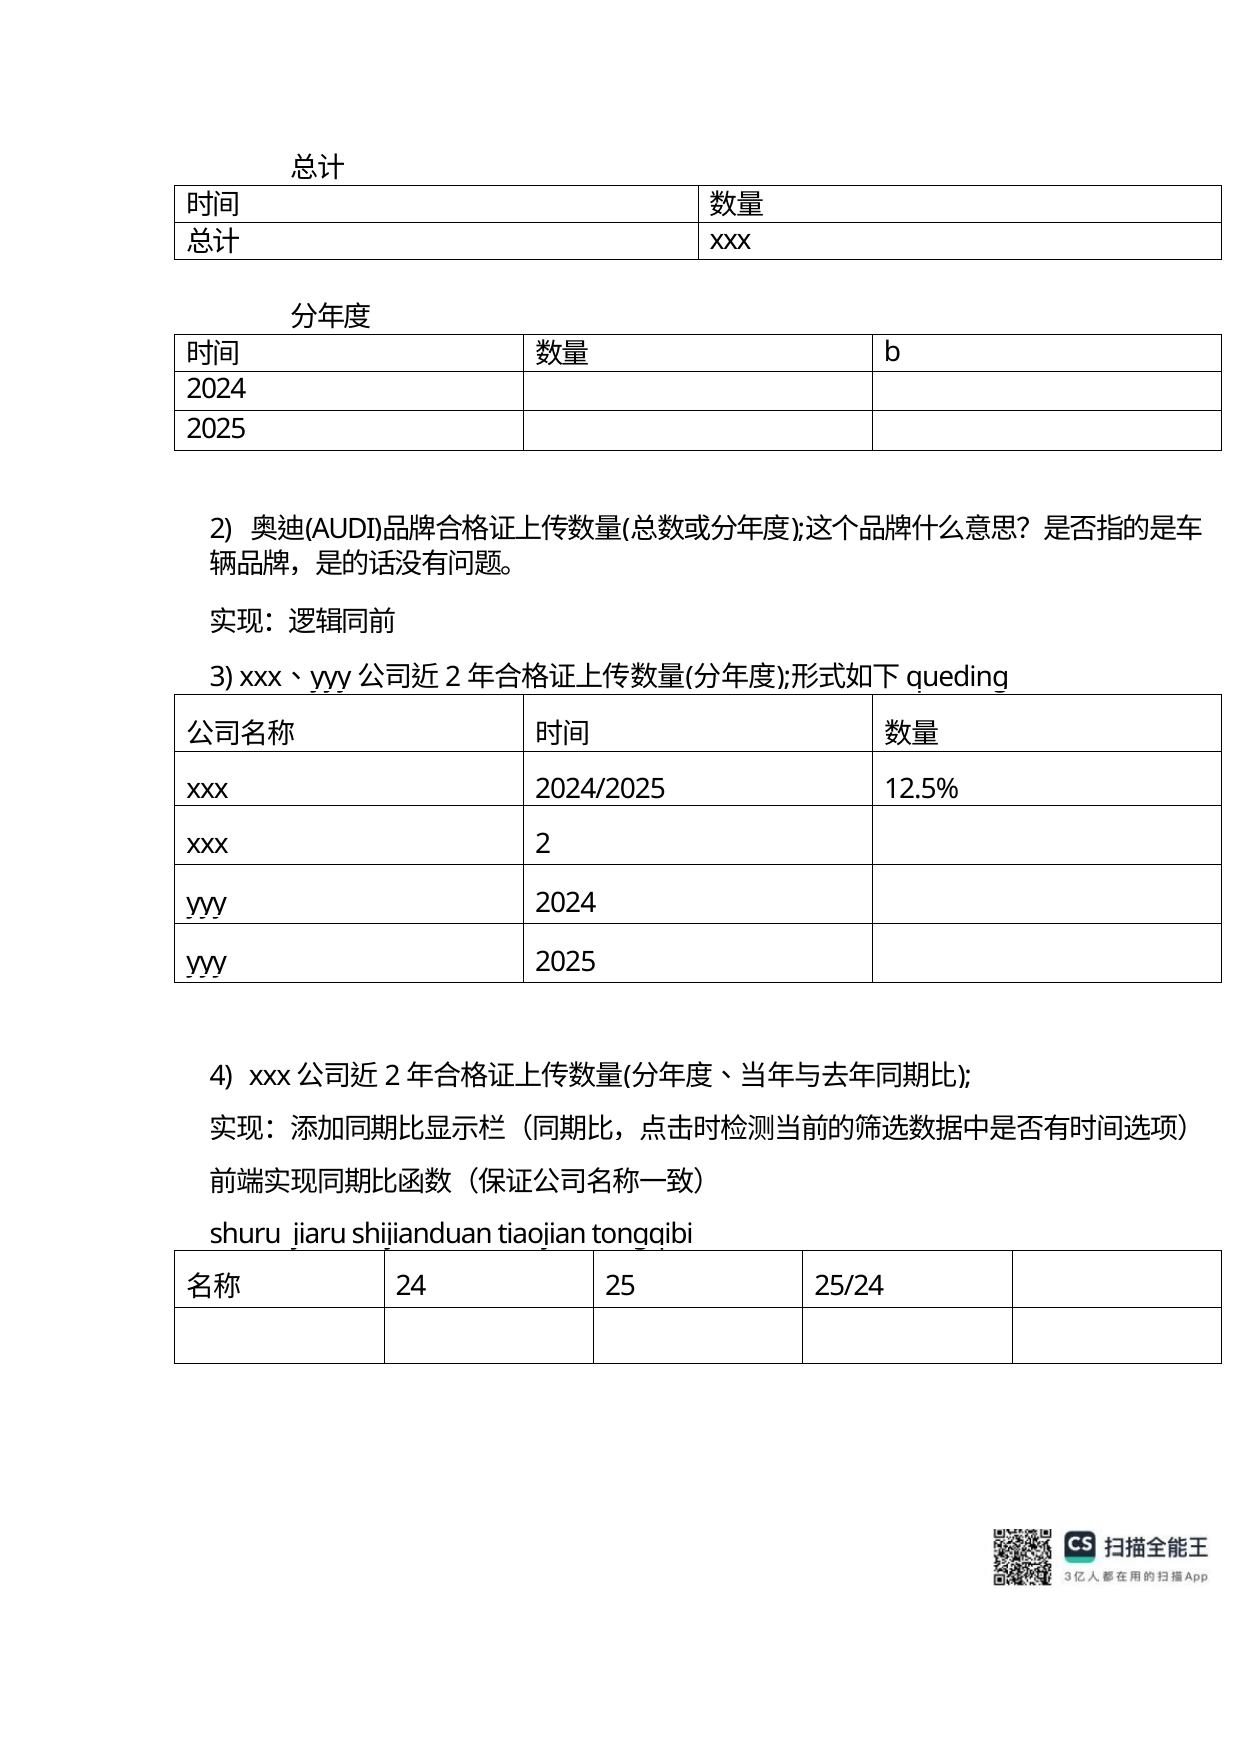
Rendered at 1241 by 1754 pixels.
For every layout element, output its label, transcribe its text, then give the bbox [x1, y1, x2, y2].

list 总计 [238, 149, 1211, 185]
table_header 数量 [699, 186, 1221, 222]
table_cell [873, 924, 1221, 982]
table_cell 2024 [524, 865, 872, 923]
list 实现：添加同期比显示栏（同期比，点击时检测当前的筛选数据中是否有时间选项） [209, 1110, 1211, 1146]
list 前端实现同期比函数（保证公司名称一致） [209, 1163, 1211, 1199]
table_header 24 [385, 1251, 593, 1307]
table_cell 总计 [175, 223, 698, 259]
list xxx公司近2年合格证上传数量(分年度、当年与去年同期比); [209, 1059, 1211, 1092]
table_cell [873, 372, 1221, 410]
table_cell yyy [175, 865, 523, 923]
list 奥迪(AUDI)品牌合格证上传数量(总数或分年度);这个品牌什么意思？是否指的是车辆品牌，是的话没有问题。 [209, 510, 1211, 581]
picture [985, 1529, 1211, 1589]
table_header 时间 [524, 695, 872, 751]
table_cell [524, 411, 872, 449]
table_header 数量 [524, 335, 872, 371]
table_cell [594, 1308, 802, 1363]
table_cell xxx [175, 752, 523, 805]
list shuru jiaru shijianduan tiaojian tongqibi [209, 1216, 1211, 1250]
table_header 时间 [175, 335, 523, 371]
table_cell [385, 1308, 593, 1363]
table_cell [873, 806, 1221, 864]
list 分年度 [238, 298, 1211, 334]
table_cell [175, 1308, 384, 1363]
list xxx、yyy公司近2年合格证上传数量(分年度);形式如下 queding [209, 658, 1211, 694]
table_header 数量 [873, 695, 1221, 751]
table_cell [873, 865, 1221, 923]
table_cell 2024/2025 [524, 752, 872, 805]
table_cell [873, 411, 1221, 449]
table_cell 12.5% [873, 752, 1221, 805]
table_header 25/24 [803, 1251, 1012, 1307]
table_cell 2 [524, 806, 872, 864]
table_header 25 [594, 1251, 802, 1307]
table_cell 2025 [175, 411, 523, 449]
table_header b [873, 335, 1221, 371]
table_cell 2025 [524, 924, 872, 982]
table_cell [803, 1308, 1012, 1363]
table_header 公司名称 [175, 695, 523, 751]
table_cell [1013, 1308, 1221, 1363]
table_header [1013, 1251, 1221, 1307]
table_cell 2024 [175, 372, 523, 410]
table_header 时间 [175, 186, 698, 222]
table_header 名称 [175, 1251, 384, 1307]
list 实现：逻辑同前 [209, 602, 1211, 638]
table_cell xxx [175, 806, 523, 864]
table_cell xxx [699, 223, 1221, 259]
table_cell [524, 372, 872, 410]
table_cell yyy [175, 924, 523, 982]
